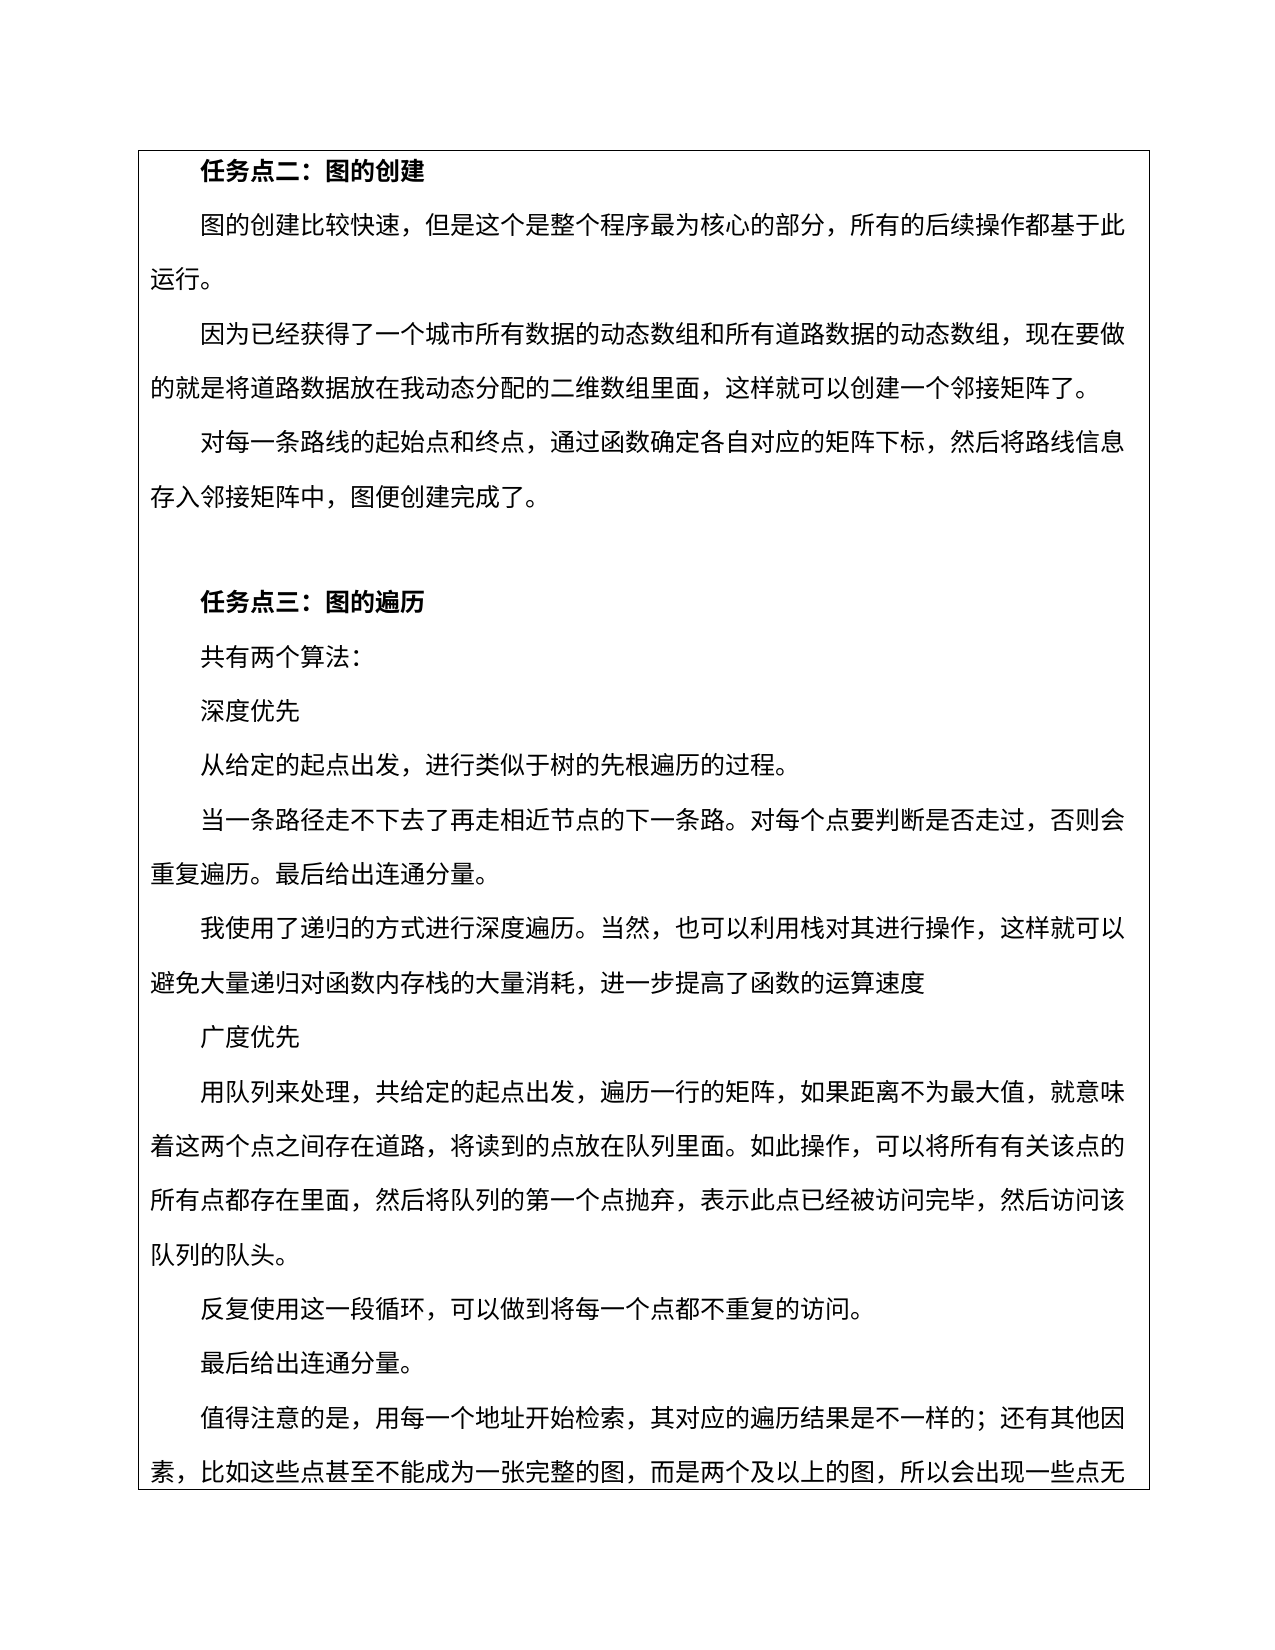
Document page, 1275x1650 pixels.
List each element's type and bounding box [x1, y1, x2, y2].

table_cell [139, 151, 1149, 1489]
